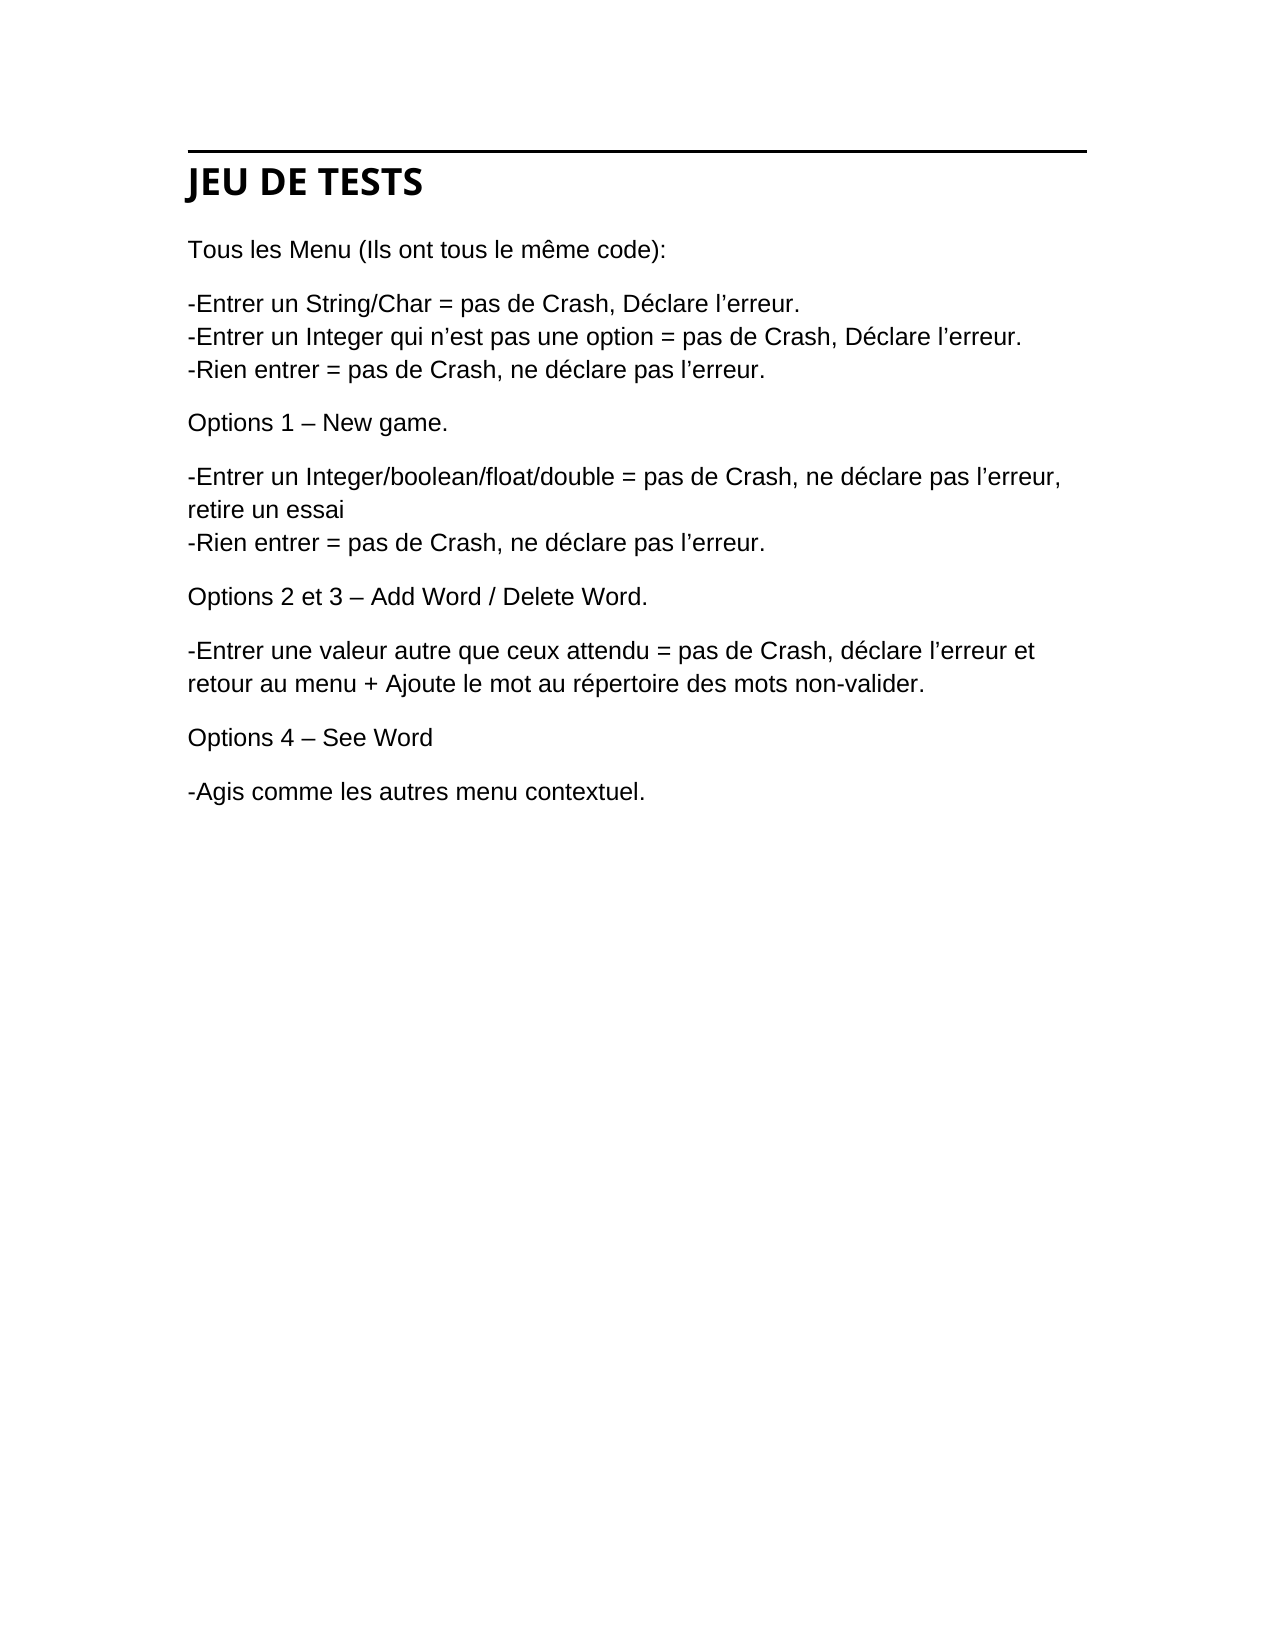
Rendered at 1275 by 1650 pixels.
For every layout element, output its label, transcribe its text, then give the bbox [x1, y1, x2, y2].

text JEU DE TESTS [187, 151, 1087, 206]
text -Agis comme les autres menu contextuel. [187, 777, 1087, 806]
text -Entrer une valeur autre que ceux attendu = pas de Crash, déclare l’erreur et retour au menu + Ajoute le mot au répertoire des mots non-valider. [187, 636, 1087, 698]
text -Entrer un Integer/boolean/float/double = pas de Crash, ne déclare pas l’erreur, retire un essai -Rien entrer = pas de Crash, ne déclare pas l’erreur. [187, 462, 1087, 557]
text Options 2 et 3 – Add Word / Delete Word. [187, 582, 1087, 611]
text Tous les Menu (Ils ont tous le même code): [187, 235, 1087, 263]
text Options 4 – See Word [187, 723, 1087, 752]
text -Entrer un String/Char = pas de Crash, Déclare l’erreur. -Entrer un Integer qui n’est pas une option = pas de Crash, Déclare l’erreur. -Rien entrer = pas de Crash, ne déclare pas l’erreur. [187, 288, 1087, 383]
text Options 1 – New game. [187, 408, 1087, 437]
